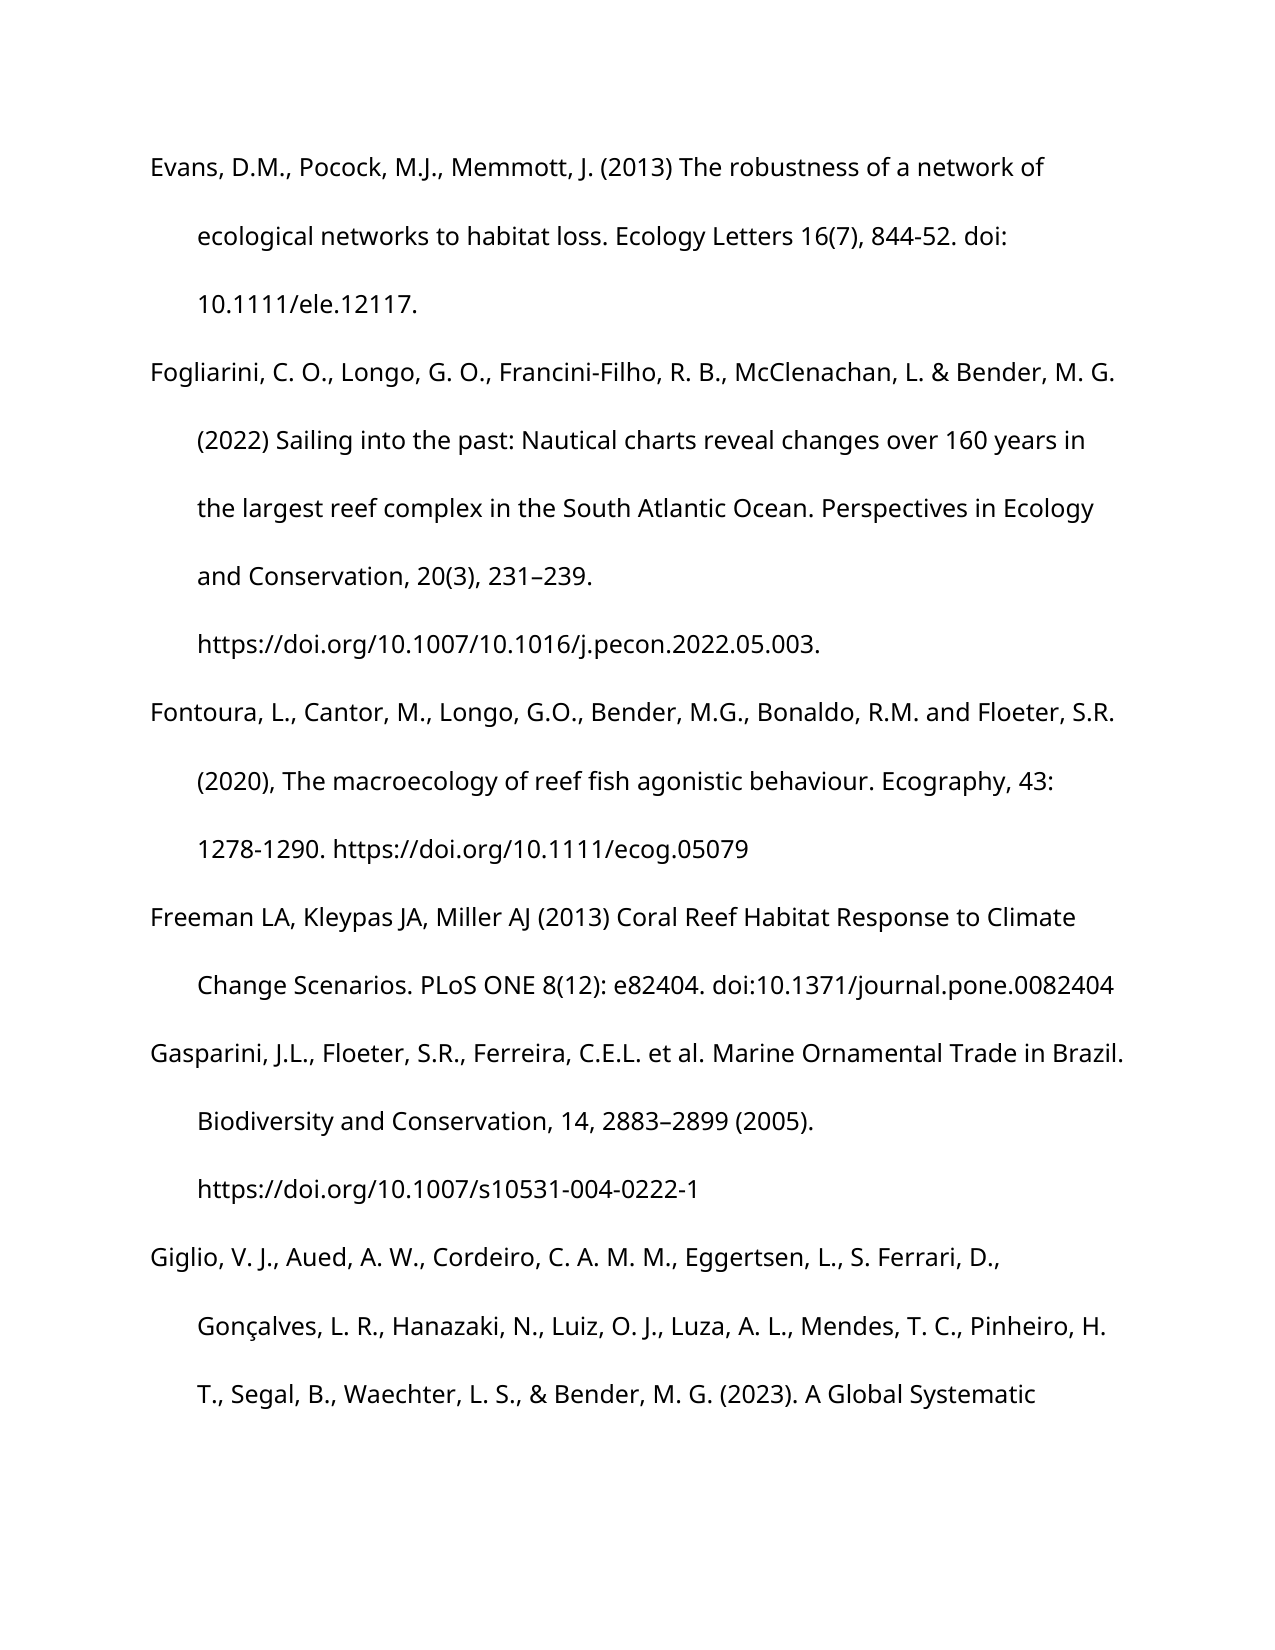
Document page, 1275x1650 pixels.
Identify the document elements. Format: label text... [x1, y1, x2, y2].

text Fogliarini, C. O., Longo, G. O., Francini-Filho, R. B., McClenachan, L. & Bender, M. G. (2022) Sailing into the past: Nautical charts reveal changes over 160 years in the largest reef complex in the South Atlantic Ocean. Perspectives in Ecology and Conservation, 20(3), 231–239. https://doi.org/10.1007/10.1016/j.pecon.2022.05.003. [150, 354, 1125, 661]
text Fontoura, L., Cantor, M., Longo, G.O., Bender, M.G., Bonaldo, R.M. and Floeter, S.R. (2020), The macroecology of reef fish agonistic behaviour. Ecography, 43: 1278-1290. https://doi.org/10.1111/ecog.05079 [150, 695, 1125, 865]
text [150, 1240, 1125, 1410]
text Gasparini, J.L., Floeter, S.R., Ferreira, C.E.L. et al. Marine Ornamental Trade in Brazil. Biodiversity and Conservation, 14, 2883–2899 (2005). https://doi.org/10.1007/s10531-004-0222-1 [150, 1036, 1125, 1206]
text Freeman LA, Kleypas JA, Miller AJ (2013) Coral Reef Habitat Response to Climate Change Scenarios. PLoS ONE 8(12): e82404. doi:10.1371/journal.pone.0082404 [150, 899, 1125, 1002]
text Evans, D.M., Pocock, M.J., Memmott, J. (2013) The robustness of a network of ecological networks to habitat loss. Ecology Letters 16(7), 844-52. doi: 10.1111/ele.12117. [150, 150, 1125, 320]
